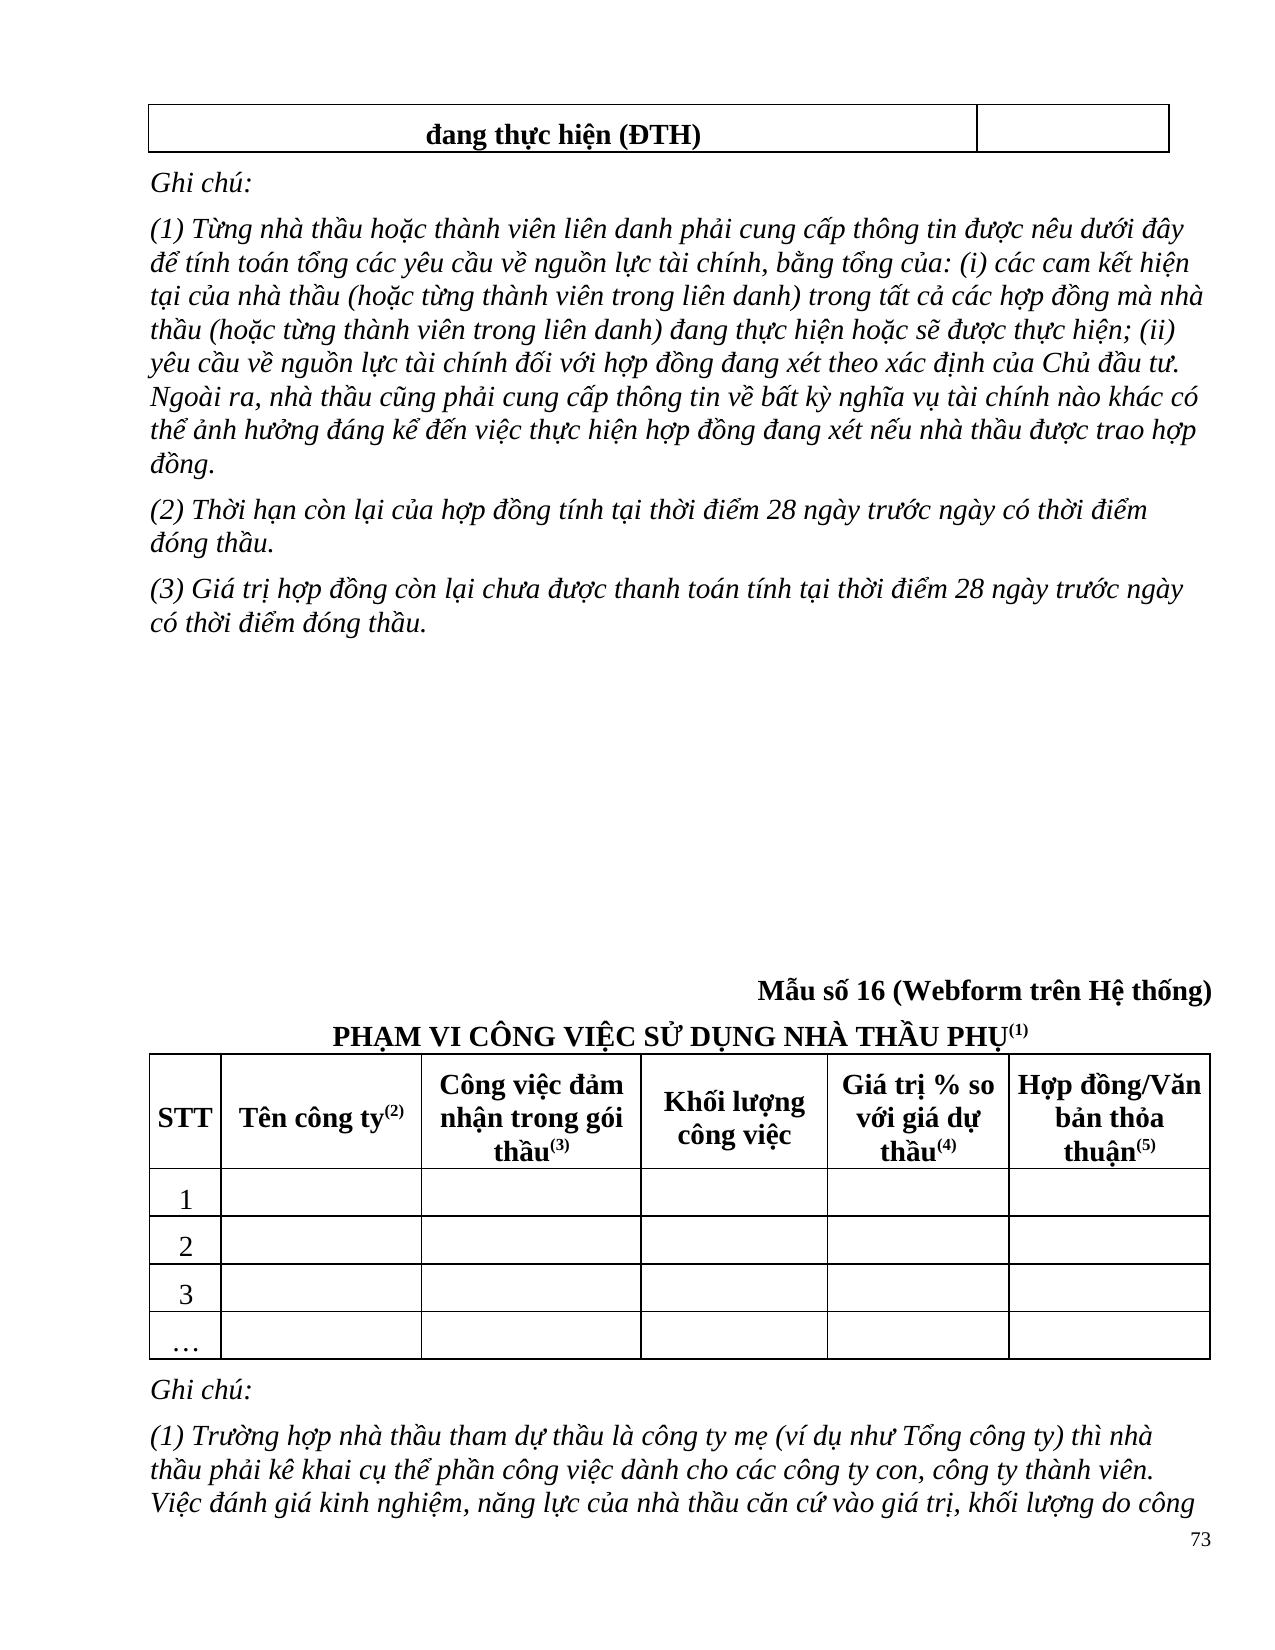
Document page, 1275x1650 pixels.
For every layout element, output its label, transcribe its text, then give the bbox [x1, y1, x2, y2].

table_header Tên công ty(2) [222, 1055, 421, 1168]
table_header Công việc đảm nhận trong gói thầu(3) [422, 1055, 640, 1168]
table_cell [978, 105, 1168, 151]
text (1) Từng nhà thầu hoặc thành viên liên danh phải cung cấp thông tin được nêu dưới đây để tính toán tổng các yêu cầu về nguồn lực tài chính, bằng tổng của: (i) các cam kết hiện tại của nhà thầu (hoặc từng thành viên trong liên danh) trong tất cả các hợp đồng mà nhà thầu (hoặc từng thành viên trong liên danh) đang thực hiện hoặc sẽ được thực hiện; (ii) yêu cầu về nguồn lực tài chính đối với hợp đồng đang xét theo xác định của Chủ đầu tư. Ngoài ra, nhà thầu cũng phải cung cấp thông tin về bất kỳ nghĩa vụ tài chính nào khác có thể ảnh hưởng đáng kể đến việc thực hiện hợp đồng đang xét nếu nhà thầu được trao hợp đồng. [150, 211, 1212, 479]
table_cell [222, 1312, 421, 1358]
table_cell [642, 1265, 827, 1311]
table_cell [1010, 1312, 1209, 1358]
table_cell 1 [150, 1169, 220, 1215]
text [150, 1418, 1212, 1519]
table_cell [828, 1312, 1008, 1358]
table_cell [828, 1265, 1008, 1311]
table_cell [828, 1169, 1008, 1215]
table_cell [1010, 1169, 1209, 1215]
table_cell [1010, 1265, 1209, 1311]
text Ghi chú: [150, 165, 1212, 199]
table_cell [642, 1312, 827, 1358]
table_header Giá trị % so với giá dự thầu(4) [828, 1055, 1008, 1168]
table_cell [1010, 1217, 1209, 1263]
table_cell [222, 1265, 421, 1311]
table_cell [222, 1169, 421, 1215]
table_cell [222, 1217, 421, 1263]
text (2) Thời hạn còn lại của hợp đồng tính tại thời điểm 28 ngày trước ngày có thời điểm đóng thầu. [150, 492, 1212, 559]
text Ghi chú: [150, 1372, 1212, 1406]
table_cell [422, 1265, 640, 1311]
table_header Khối lượng công việc [642, 1055, 827, 1168]
table_header STT [150, 1055, 220, 1168]
text (3) Giá trị hợp đồng còn lại chưa được thanh toán tính tại thời điểm 28 ngày trước ngày có thời điểm đóng thầu. [150, 572, 1212, 639]
table_header Hợp đồng/Văn bản thỏa thuận(5) [1010, 1055, 1209, 1168]
text Mẫu số 16 (Webform trên Hệ thống) [150, 973, 1212, 1007]
table_cell 2 [150, 1217, 220, 1263]
text PHẠM VI CÔNG VIỆC SỬ DỤNG NHÀ THẦU PHỤ(1) [150, 1019, 1211, 1053]
table_cell [422, 1312, 640, 1358]
table_cell [642, 1217, 827, 1263]
table_cell … [150, 1312, 220, 1358]
table_cell [828, 1217, 1008, 1263]
table_cell [422, 1169, 640, 1215]
table_cell 3 [150, 1265, 220, 1311]
table_cell [642, 1169, 827, 1215]
table_cell [422, 1217, 640, 1263]
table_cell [149, 105, 976, 151]
